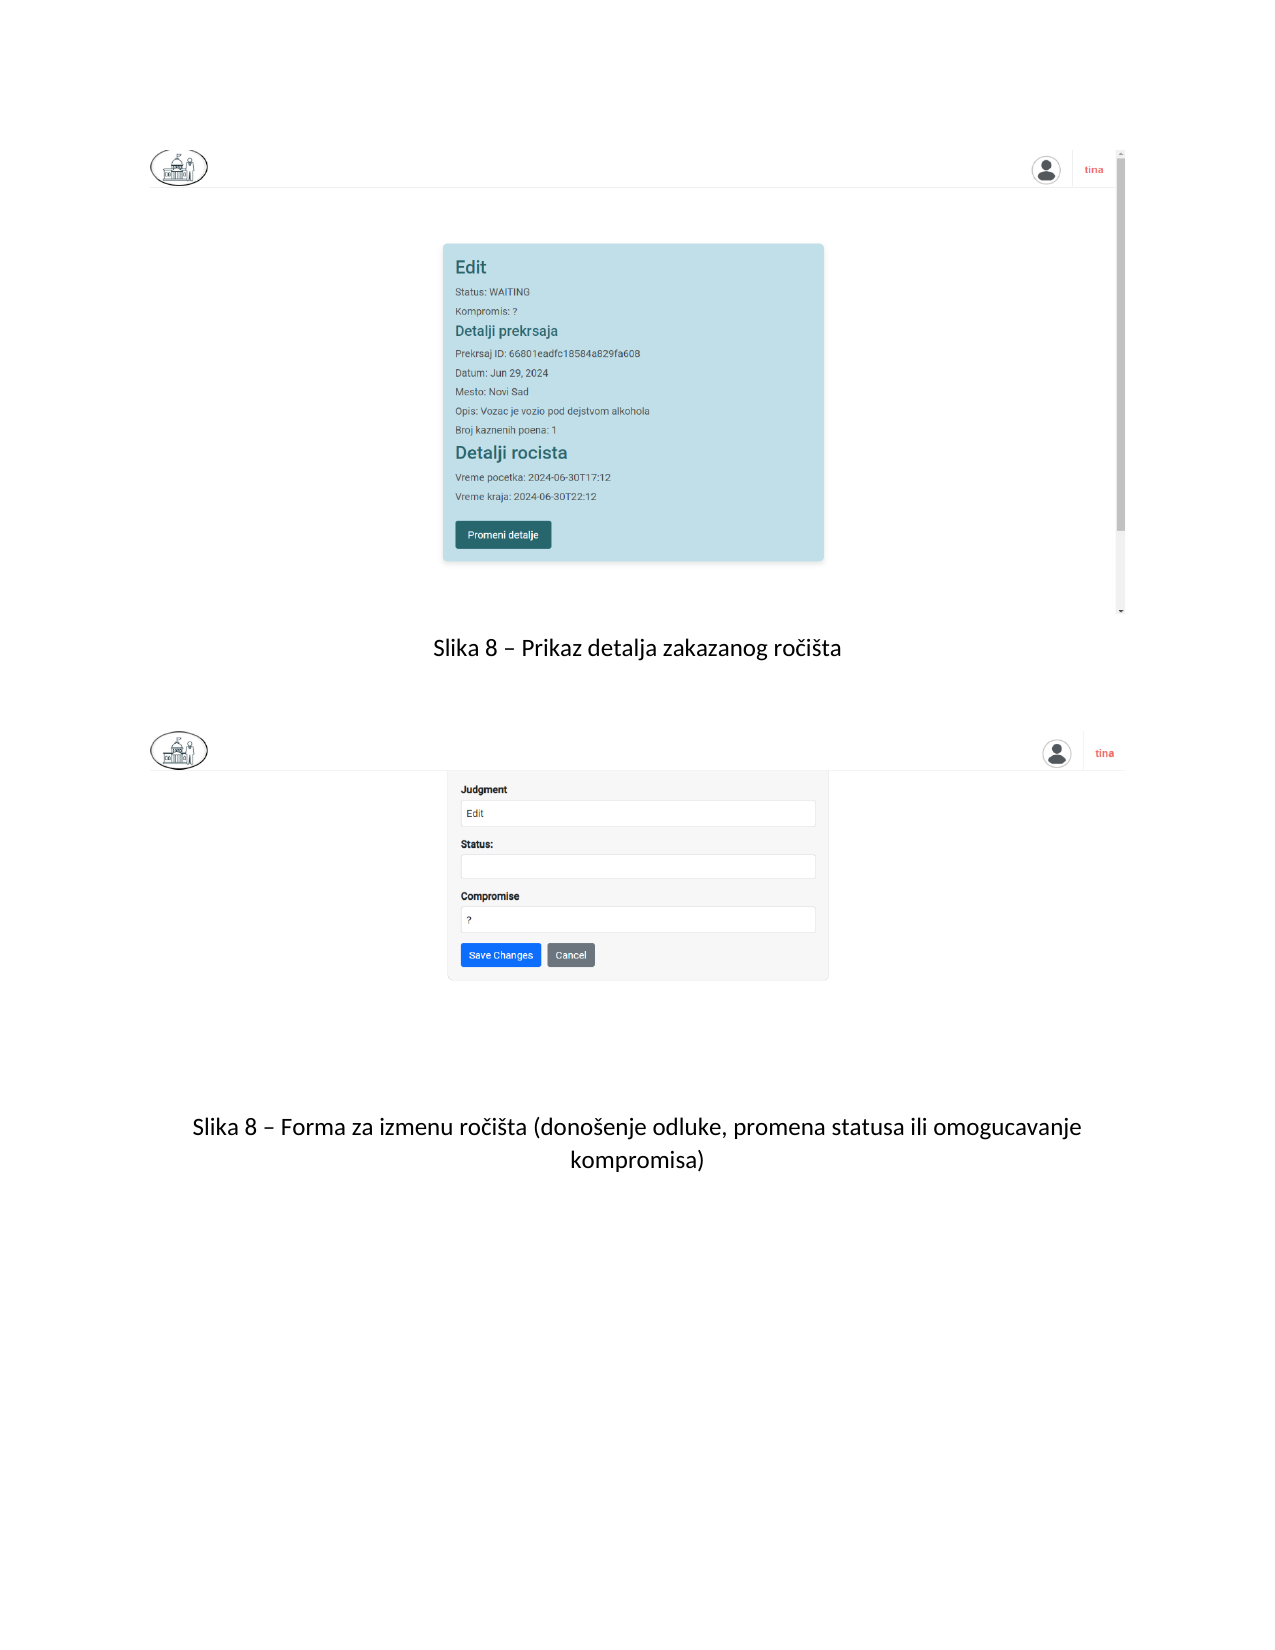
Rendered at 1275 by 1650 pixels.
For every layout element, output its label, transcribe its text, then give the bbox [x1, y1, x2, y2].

picture [150, 731, 1125, 1093]
text Slika 8 – Forma za izmenu ročišta (donošenje odluke, promena statusa ili omogucavanje kompromisa) [150, 1111, 1125, 1174]
text Slika 8 – Prikaz detalja zakazanog ročišta [150, 632, 1125, 663]
picture [150, 150, 1125, 614]
